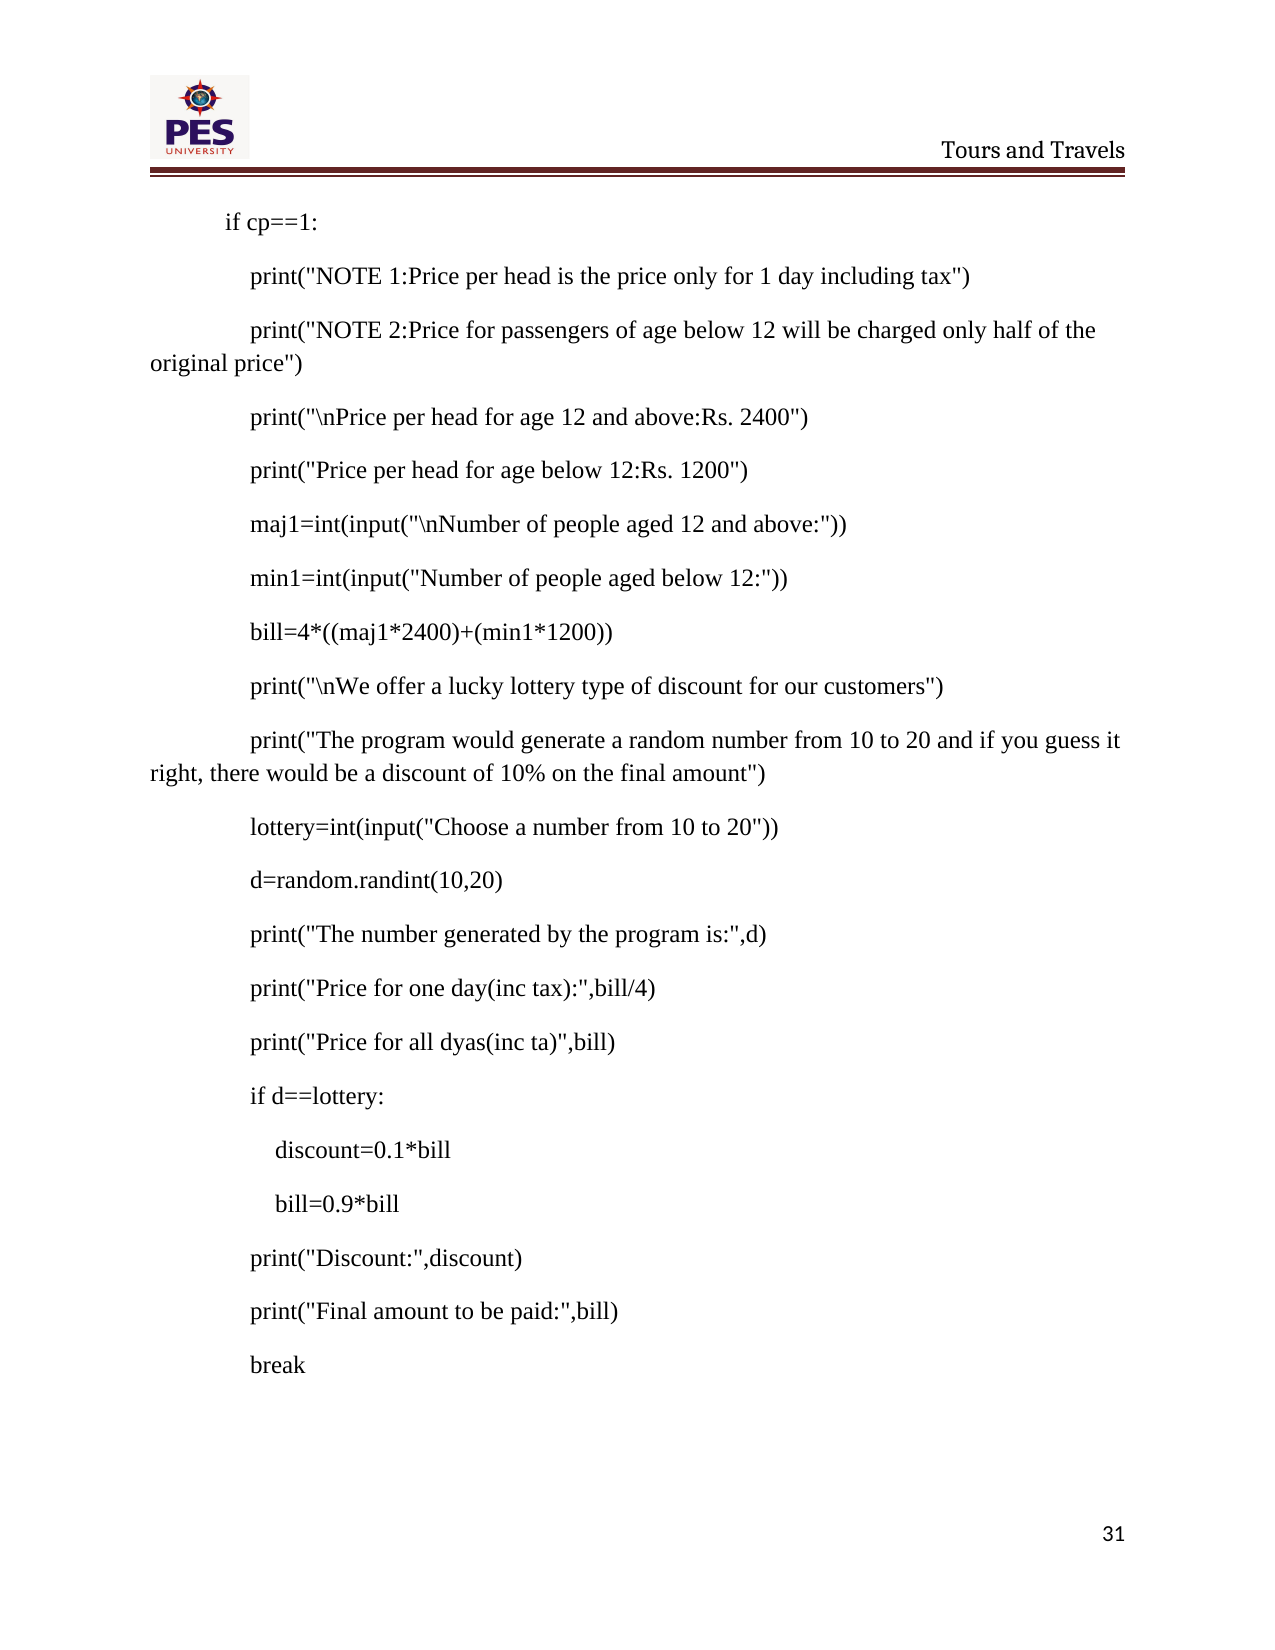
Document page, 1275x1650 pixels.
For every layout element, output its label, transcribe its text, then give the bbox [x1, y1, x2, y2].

text print("Price for all dyas(inc ta)",bill) [150, 1027, 1125, 1056]
text print("Final amount to be paid:",bill) [150, 1296, 1125, 1325]
text print("\nWe offer a lucky lottery type of discount for our customers") [150, 671, 1125, 700]
text print("The number generated by the program is:",d) [150, 919, 1125, 948]
text lottery=int(input("Choose a number from 10 to 20")) [150, 812, 1125, 841]
text d=random.randint(10,20) [150, 866, 1125, 894]
text maj1=int(input("\nNumber of people aged 12 and above:")) [150, 509, 1125, 538]
picture [150, 75, 250, 159]
text print("NOTE 1:Price per head is the price only for 1 day including tax") [150, 261, 1125, 290]
text if cp==1: [150, 207, 1125, 236]
text bill=0.9*bill [150, 1189, 1125, 1217]
text print("The program would generate a random number from 10 to 20 and if you guess it right, there would be a discount of 10% on the final amount") [150, 725, 1125, 787]
text bill=4*((maj1*2400)+(min1*1200)) [150, 617, 1125, 646]
text if d==lottery: [150, 1081, 1125, 1110]
text print("NOTE 2:Price for passengers of age below 12 will be charged only half of the original price") [150, 315, 1125, 377]
text min1=int(input("Number of people aged below 12:")) [150, 563, 1125, 592]
text print("Price per head for age below 12:Rs. 1200") [150, 456, 1125, 484]
text discount=0.1*bill [150, 1135, 1125, 1164]
text break [150, 1350, 1125, 1379]
text print("\nPrice per head for age 12 and above:Rs. 2400") [150, 402, 1125, 431]
text print("Discount:",discount) [150, 1243, 1125, 1271]
text print("Price for one day(inc tax):",bill/4) [150, 973, 1125, 1002]
